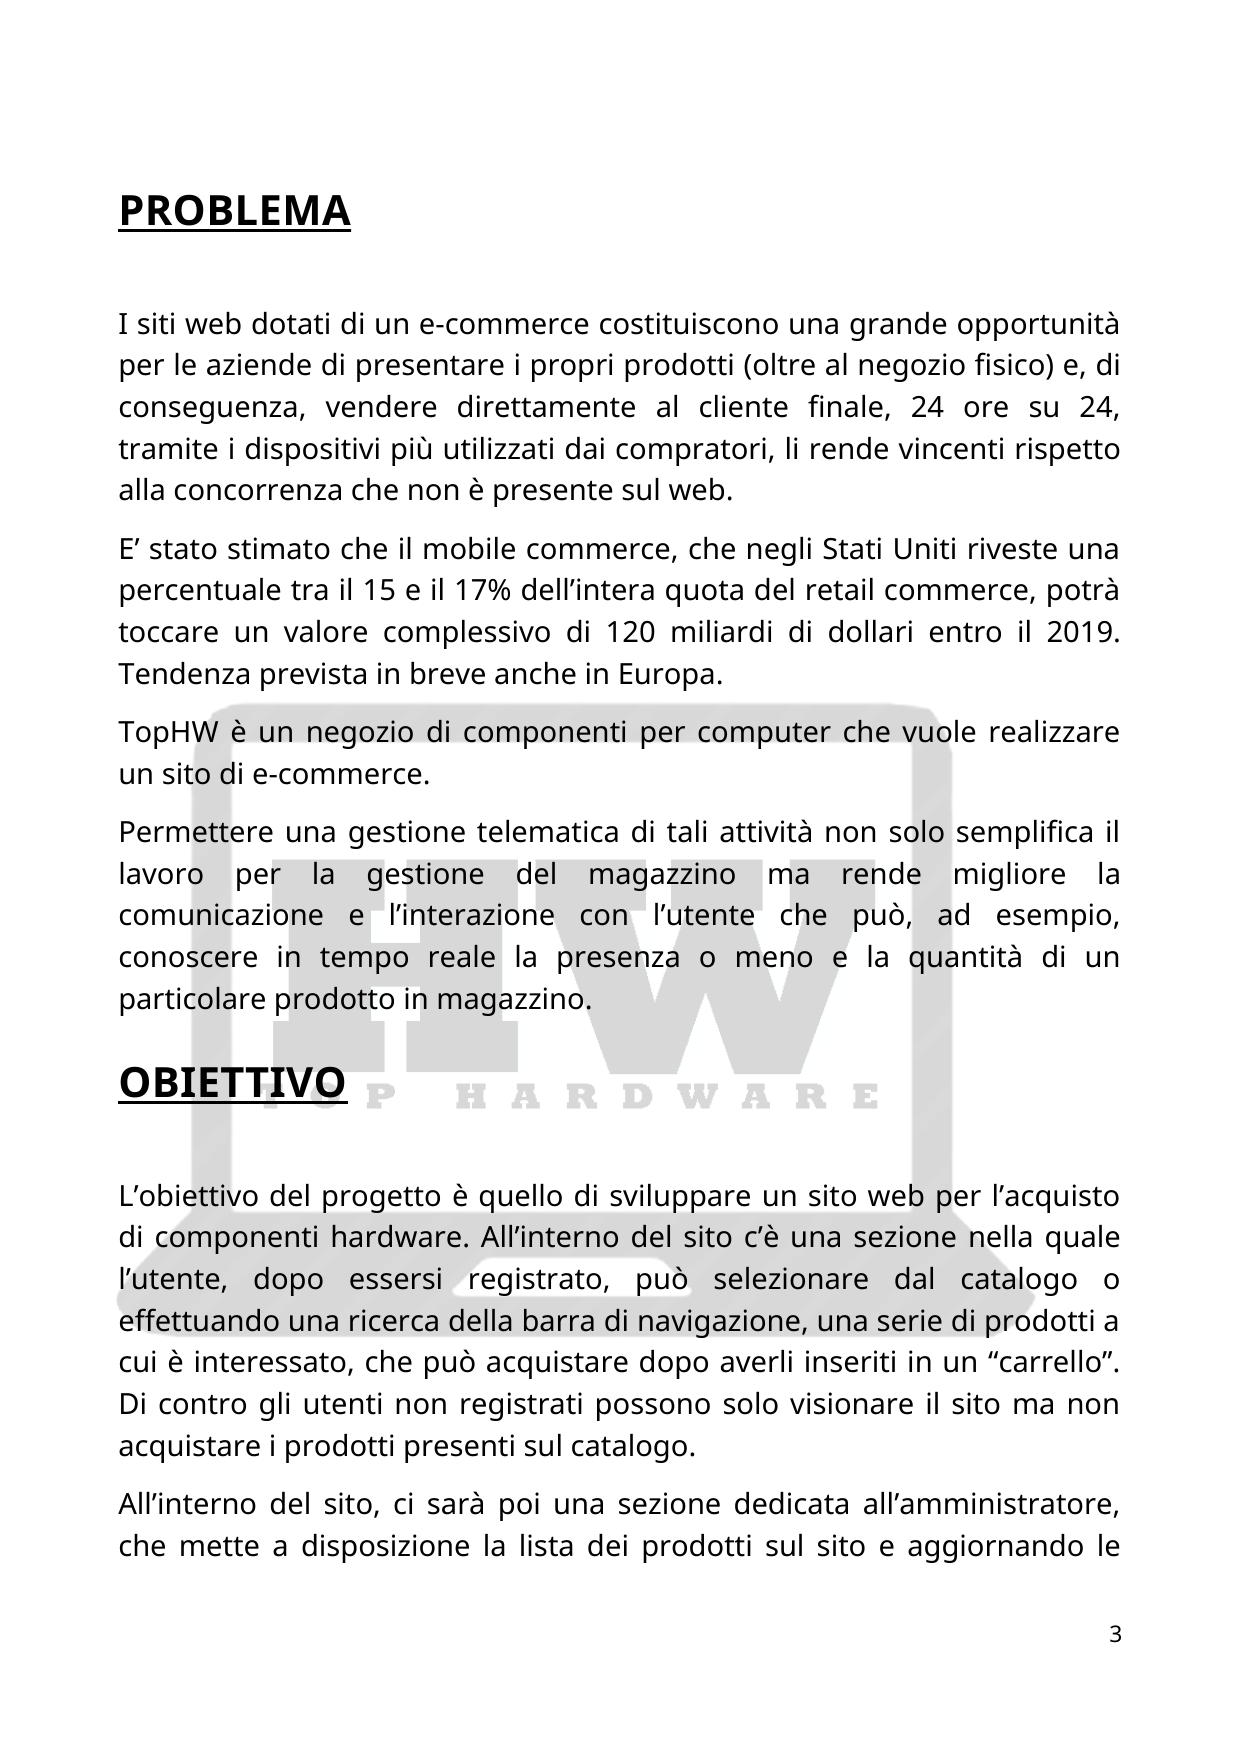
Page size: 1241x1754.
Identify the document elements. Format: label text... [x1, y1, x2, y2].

text L’obiettivo del progetto è quello di sviluppare un sito web per l’acquisto di componenti hardware. All’interno del sito c’è una sezione nella quale l’utente, dopo essersi registrato, può selezionare dal catalogo o effettuando una ricerca della barra di navigazione, una serie di prodotti a cui è interessato, che può acquistare dopo averli inseriti in un “carrello”. Di contro gli utenti non registrati possono solo visionare il sito ma non acquistare i prodotti presenti sul catalogo. [118, 1175, 1122, 1465]
text I siti web dotati di un e-commerce costituiscono una grande opportunità per le aziende di presentare i propri prodotti (oltre al negozio fisico) e, di conseguenza, vendere direttamente al cliente finale, 24 ore su 24, tramite i dispositivi più utilizzati dai compratori, li rende vincenti rispetto alla concorrenza che non è presente sul web. [118, 303, 1122, 509]
text TopHW è un negozio di componenti per computer che vuole realizzare un sito di e-commerce. [118, 711, 1122, 793]
subtitle Problema [118, 181, 1122, 238]
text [118, 1483, 1122, 1565]
subtitle Obiettivo [118, 1053, 1122, 1110]
text Permettere una gestione telematica di tali attività non solo semplifica il lavoro per la gestione del magazzino ma rende migliore la comunicazione e l’interazione con l’utente che può, ad esempio, conoscere in tempo reale la presenza o meno e la quantità di un particolare prodotto in magazzino. [118, 811, 1122, 1018]
text E’ stato stimato che il mobile commerce, che negli Stati Uniti riveste una percentuale tra il 15 e il 17% dell’intera quota del retail commerce, potrà toccare un valore complessivo di 120 miliardi di dollari entro il 2019. Tendenza prevista in breve anche in Europa. [118, 528, 1122, 693]
